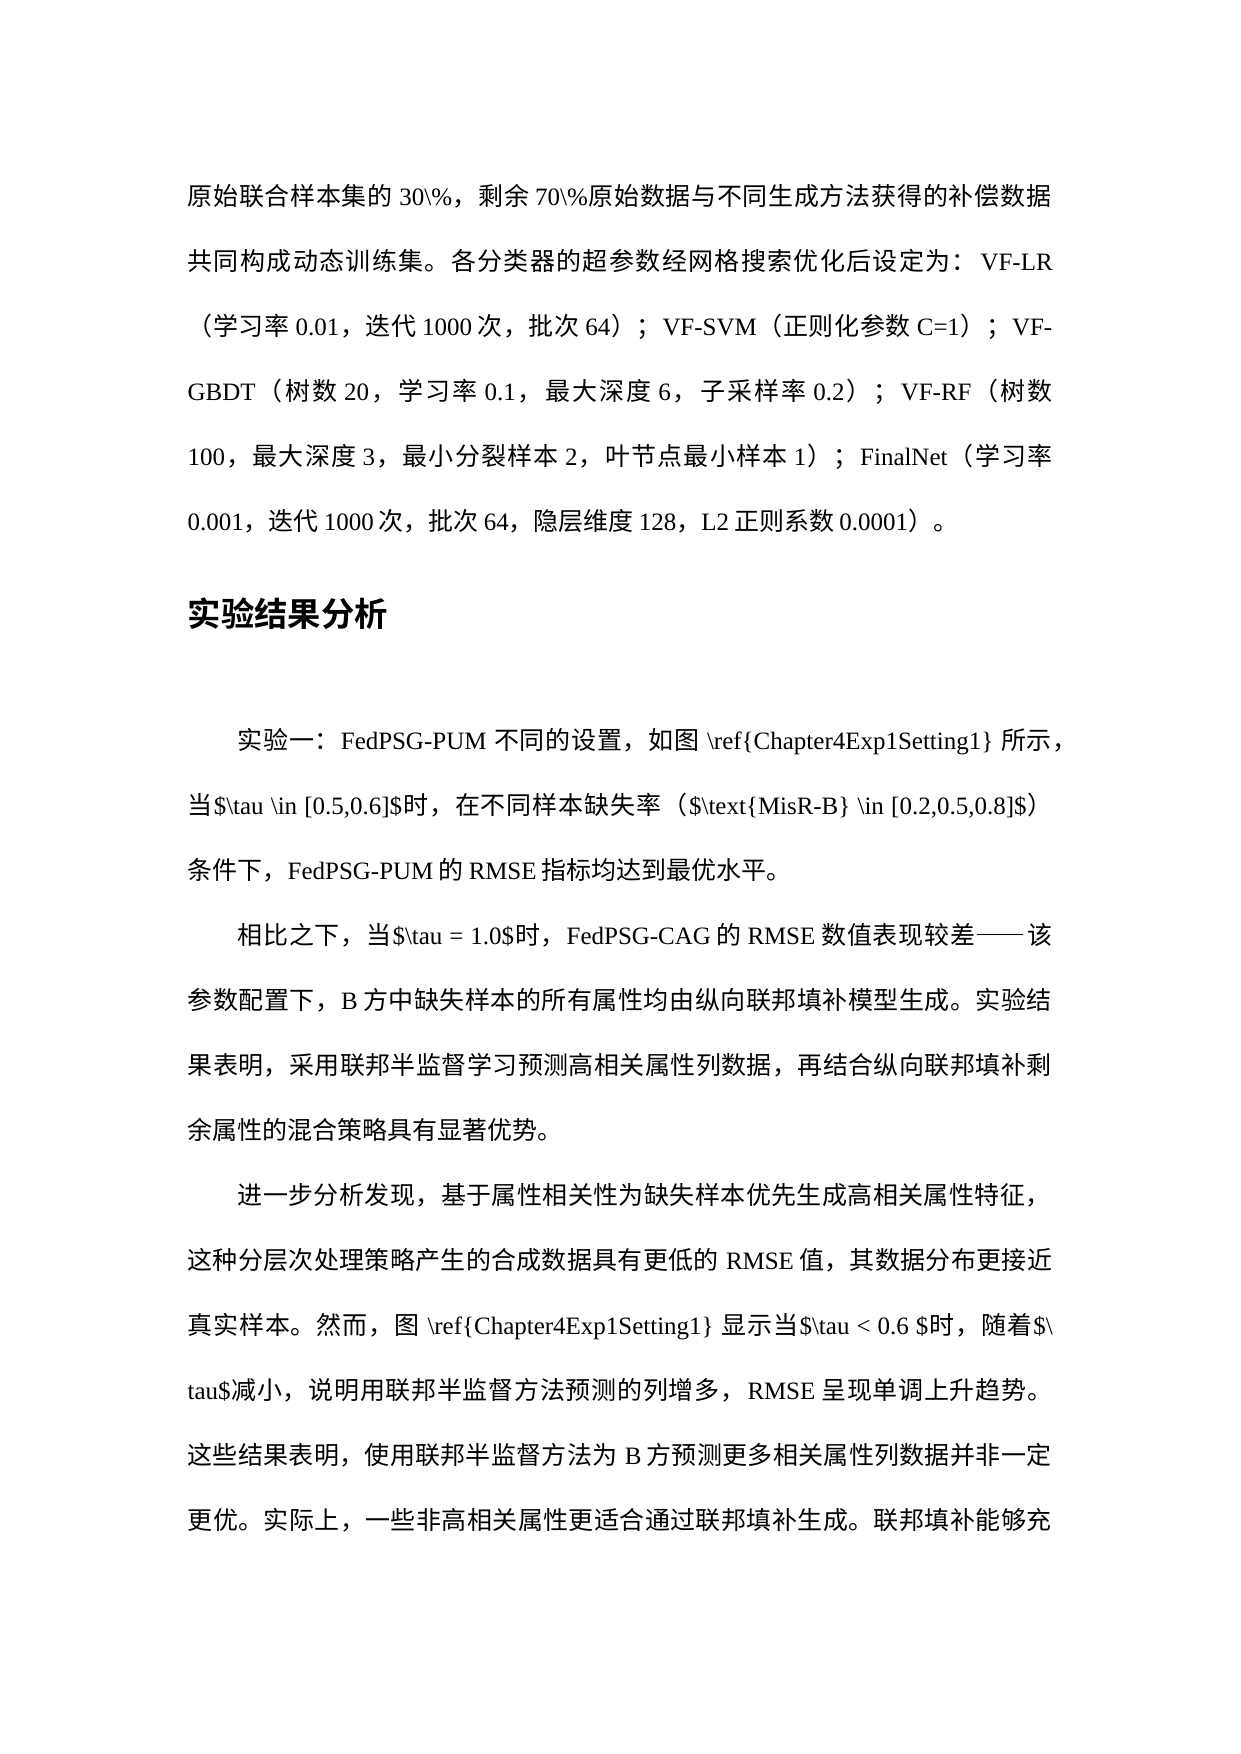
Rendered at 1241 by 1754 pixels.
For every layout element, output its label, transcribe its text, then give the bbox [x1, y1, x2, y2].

text 实验一：FedPSG-PUM 不同的设置，如图 \ref{Chapter4Exp1Setting1} 所示，当$\tau \in [0.5,0.6]$时，在不同样本缺失率（$\text{MisR-B} \in [0.2,0.5,0.8]$）条件下，FedPSG-PUM的RMSE指标均达到最优水平。 [187, 706, 1053, 901]
text 相比之下，当$\tau = 1.0$时，FedPSG-CAG的RMSE数值表现较差——该参数配置下，B方中缺失样本的所有属性均由纵向联邦填补模型生成。实验结果表明，采用联邦半监督学习预测高相关属性列数据，再结合纵向联邦填补剩余属性的混合策略具有显著优势。 [187, 901, 1053, 1161]
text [187, 162, 1053, 552]
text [187, 1161, 1053, 1551]
subtitle 实验结果分析 [187, 579, 1053, 644]
